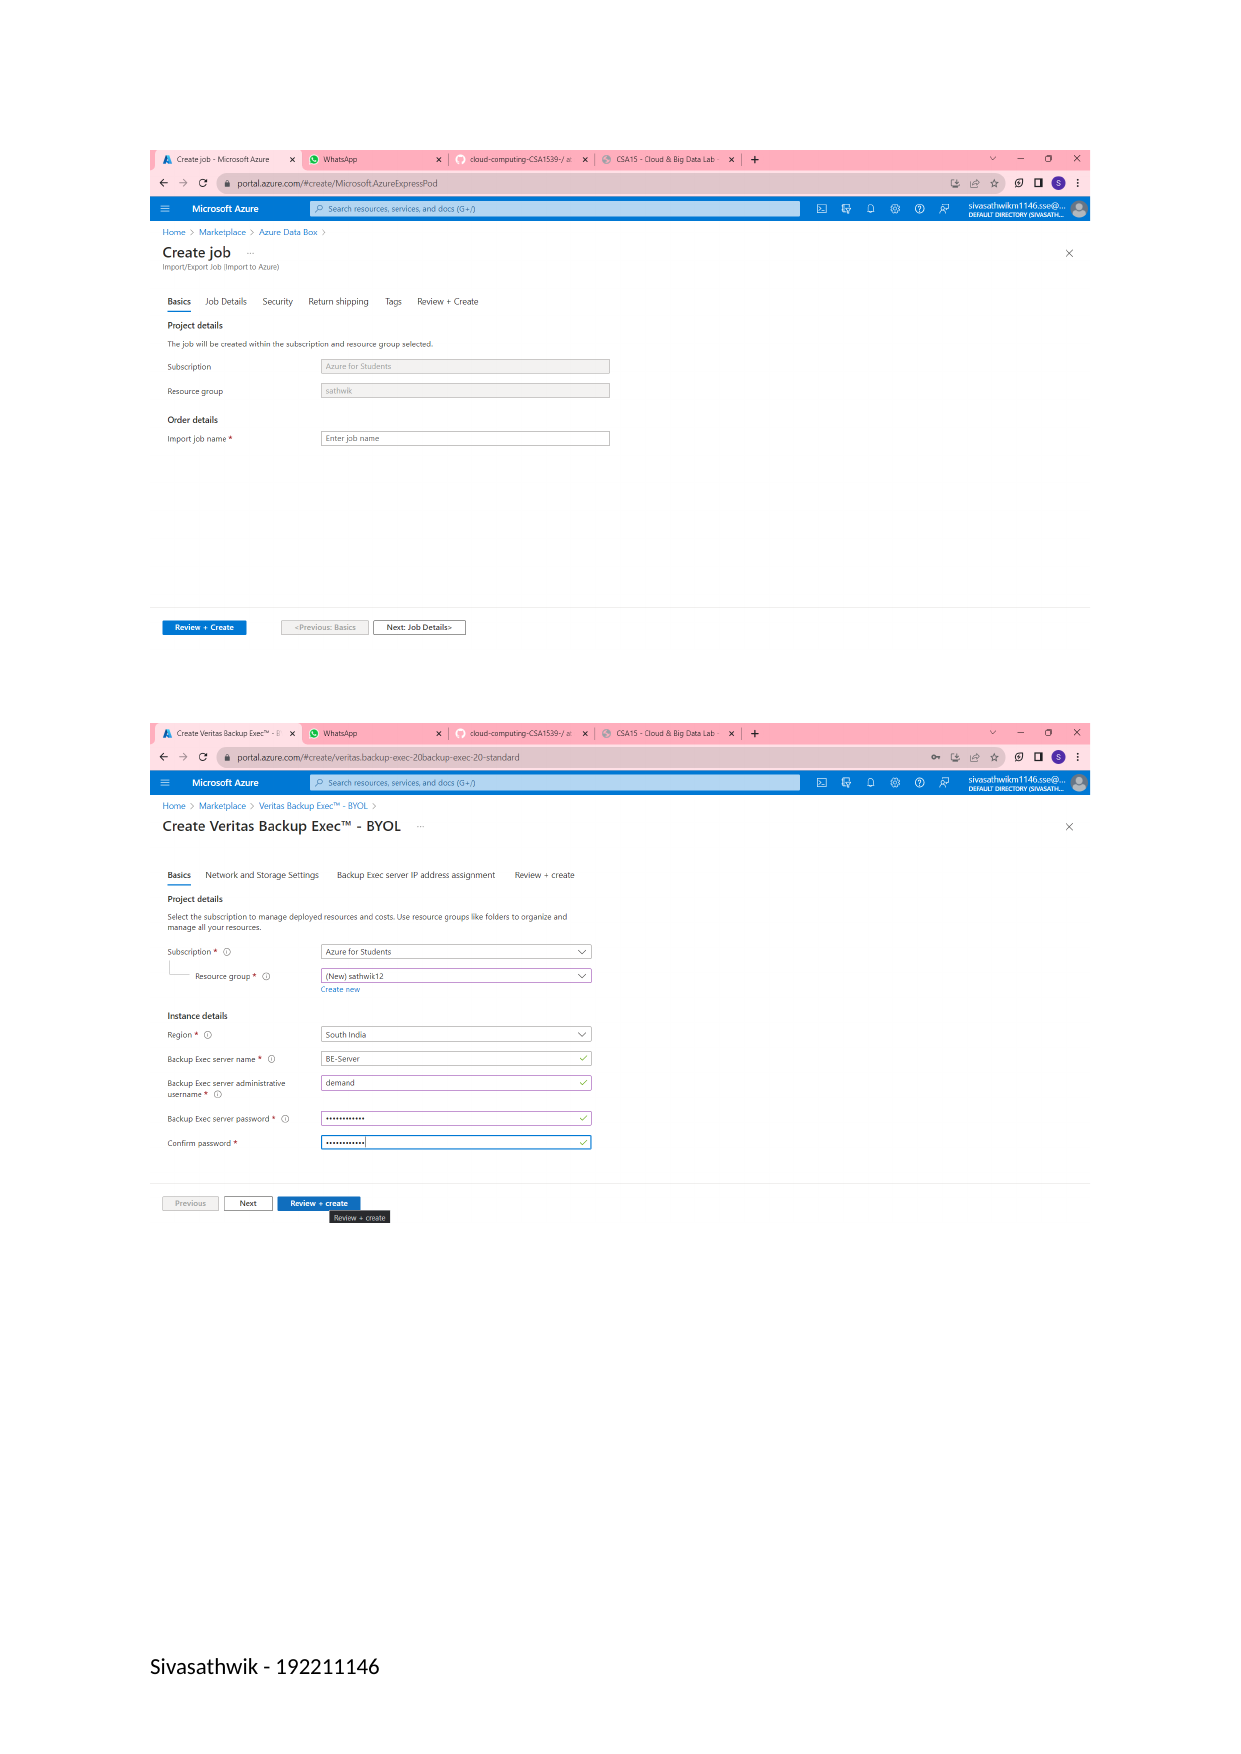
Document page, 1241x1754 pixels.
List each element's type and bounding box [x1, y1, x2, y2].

picture [150, 150, 1091, 650]
picture [150, 723, 1091, 1223]
